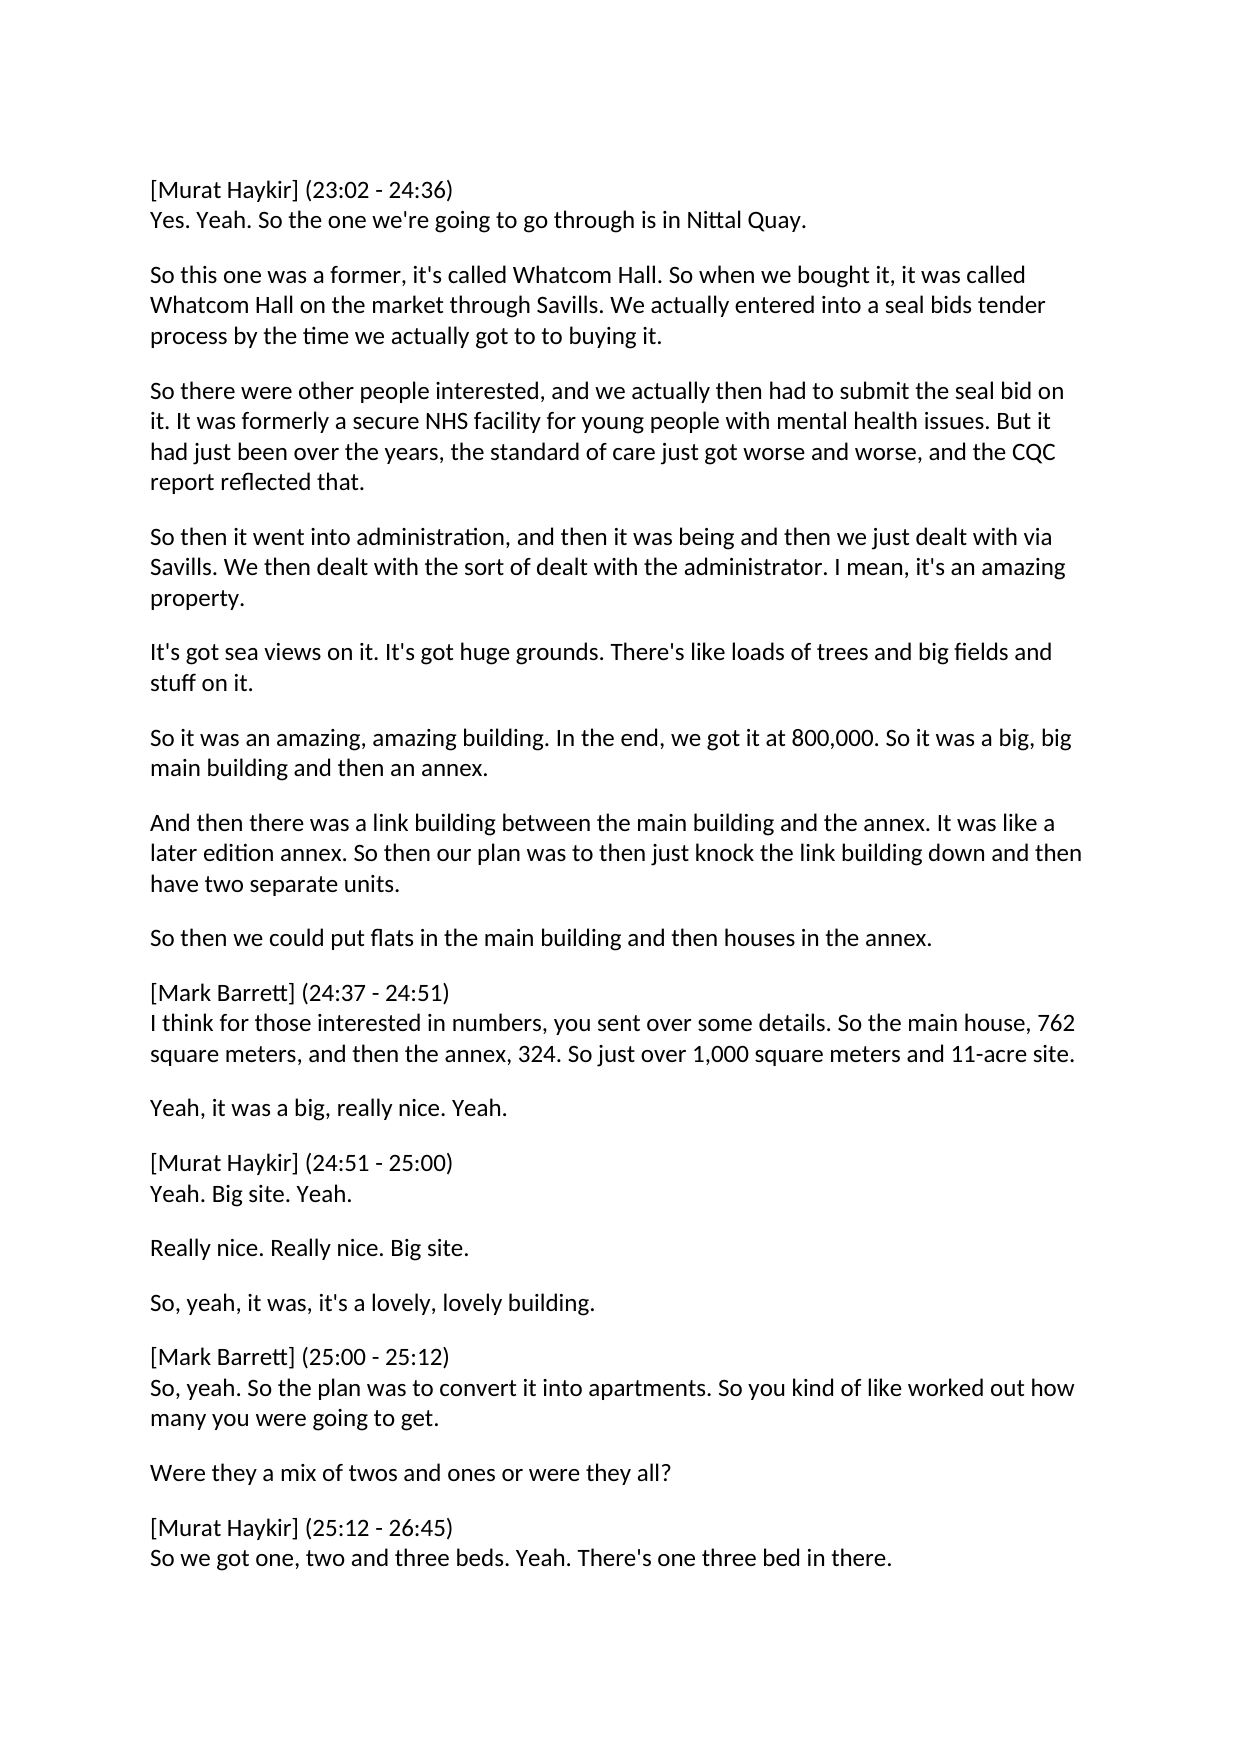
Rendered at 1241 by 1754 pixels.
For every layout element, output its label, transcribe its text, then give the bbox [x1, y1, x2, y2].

text So there were other people interested, and we actually then had to submit the seal bid on it. It was formerly a secure NHS facility for young people with mental health issues. But it had just been over the years, the standard of care just got worse and worse, and the CQC report reflected that. [150, 375, 1090, 497]
text [Mark Barrett] (24:37 - 24:51) [150, 977, 1090, 1007]
text Really nice. Really nice. Big site. [150, 1232, 1090, 1263]
text Were they a mix of twos and ones or were they all? [150, 1457, 1090, 1488]
text [Murat Haykir] (24:51 - 25:00) [150, 1147, 1090, 1178]
text Yeah. Big site. Yeah. [150, 1178, 1090, 1208]
text So we got one, two and three beds. Yeah. There's one three bed in there. [150, 1542, 1090, 1573]
text So this one was a former, it's called Whatcom Hall. So when we bought it, it was called Whatcom Hall on the market through Savills. We actually entered into a seal bids tender process by the time we actually got to to buying it. [150, 259, 1090, 351]
text So then we could put flats in the main building and then houses in the annex. [150, 922, 1090, 953]
text So then it went into administration, and then it was being and then we just dealt with via Savills. We then dealt with the sort of dealt with the administrator. I mean, it's an amazing property. [150, 521, 1090, 612]
text Yeah, it was a big, really nice. Yeah. [150, 1093, 1090, 1123]
text And then there was a link building between the main building and the annex. It was like a later edition annex. So then our plan was to then just knock the link building down and then have two separate units. [150, 807, 1090, 898]
text I think for those interested in numbers, you sent over some details. So the main house, 762 square meters, and then the annex, 324. So just over 1,000 square meters and 11-acre site. [150, 1007, 1090, 1068]
text So, yeah. So the plan was to convert it into apartments. So you kind of like worked out how many you were going to get. [150, 1372, 1090, 1433]
text So, yeah, it was, it's a lovely, lovely building. [150, 1287, 1090, 1317]
text Yes. Yeah. So the one we're going to go through is in Nittal Quay. [150, 204, 1090, 235]
text So it was an amazing, amazing building. In the end, we got it at 800,000. So it was a big, big main building and then an annex. [150, 722, 1090, 783]
text [Mark Barrett] (25:00 - 25:12) [150, 1341, 1090, 1372]
text [Murat Haykir] (23:02 - 24:36) [150, 174, 1090, 204]
text It's got sea views on it. It's got huge grounds. There's like loads of trees and big fields and stuff on it. [150, 637, 1090, 698]
text [Murat Haykir] (25:12 - 26:45) [150, 1512, 1090, 1542]
